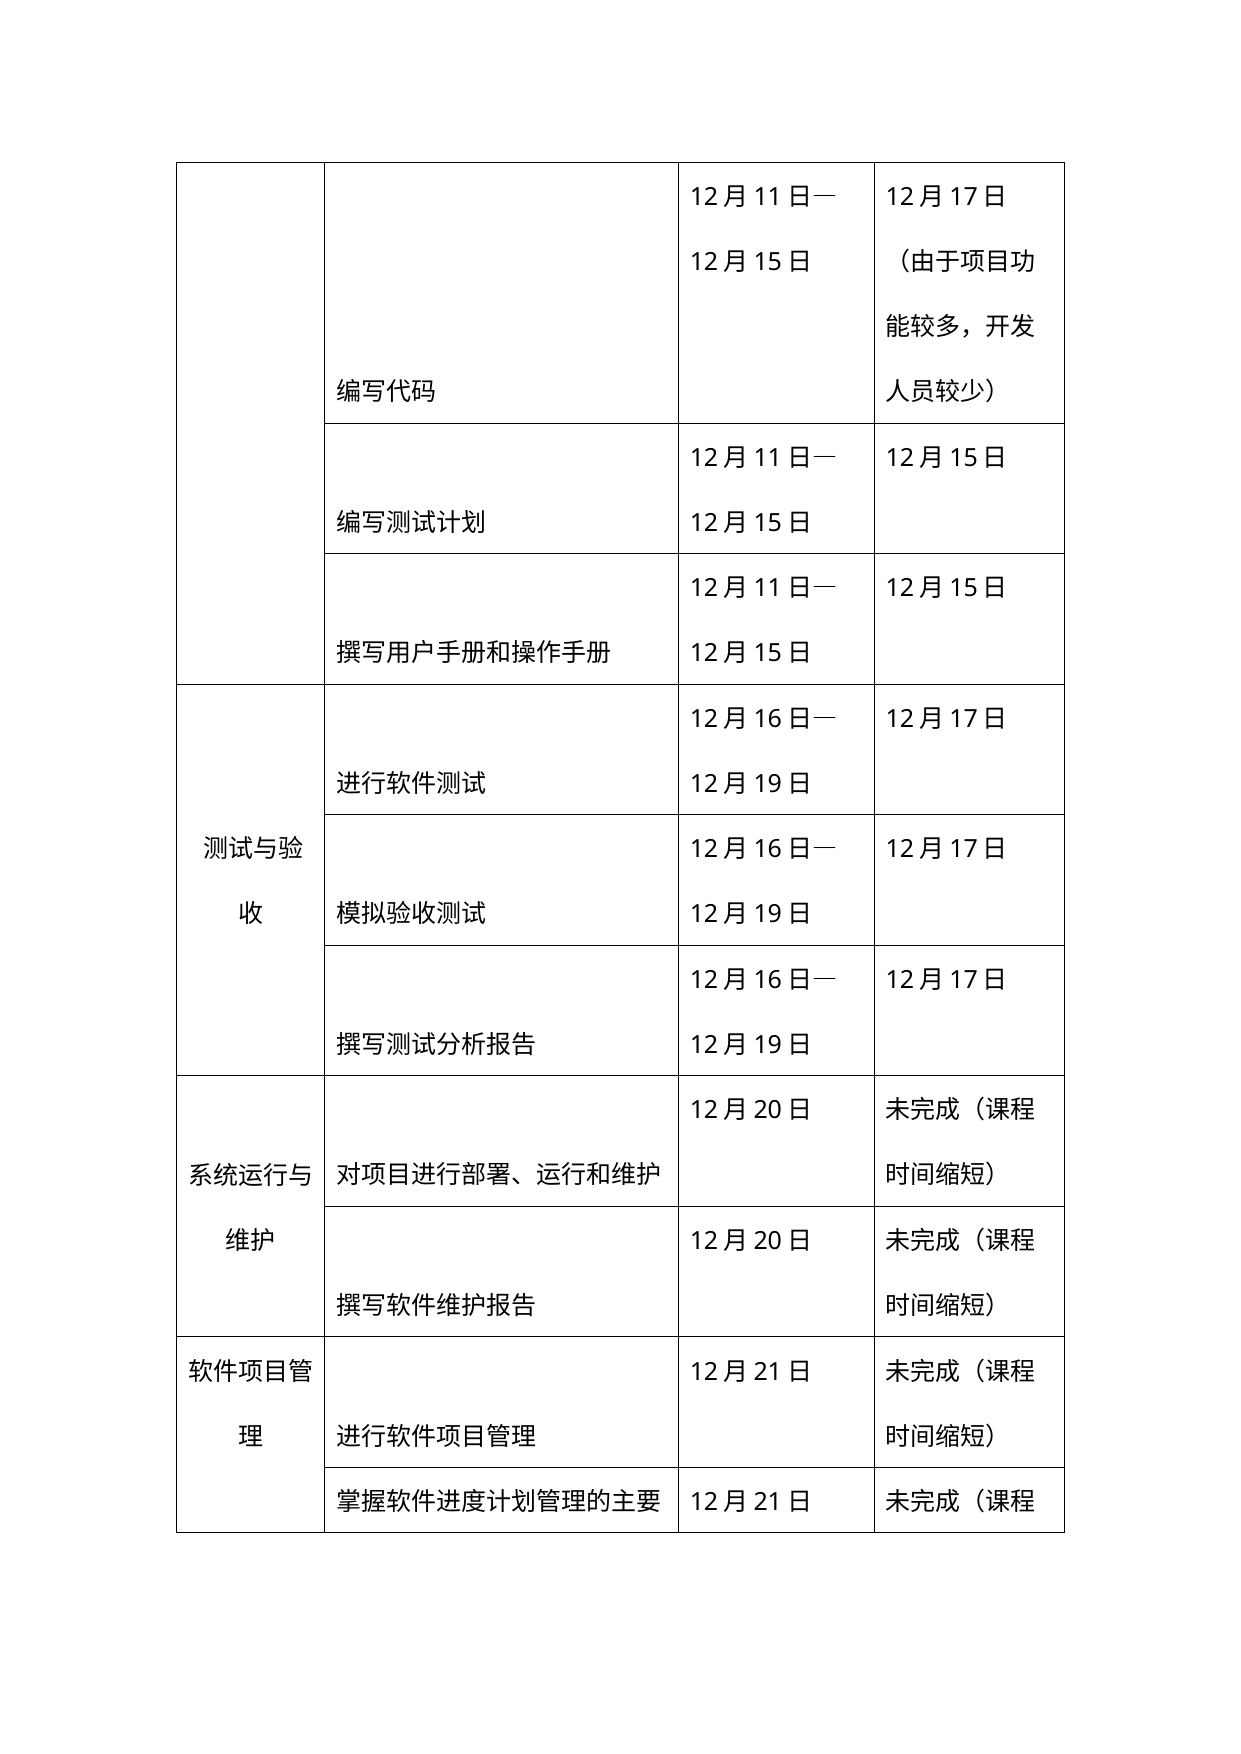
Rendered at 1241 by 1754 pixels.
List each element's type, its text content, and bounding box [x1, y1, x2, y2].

table_cell 未完成（课程时间缩短） [875, 1337, 1064, 1467]
table_cell 撰写测试分析报告 [325, 946, 678, 1075]
table_cell 12月11日—12月15日 [679, 554, 874, 683]
table_cell 撰写用户手册和操作手册 [325, 554, 678, 683]
table_cell 12月16日—12月19日 [679, 685, 874, 814]
table_cell 撰写软件维护报告 [325, 1207, 678, 1336]
table_cell 软件项目管理 [177, 1337, 324, 1532]
table_cell 12月16日—12月19日 [679, 946, 874, 1075]
table_cell 12月17日（由于项目功能较多，开发人员较少） [875, 163, 1064, 422]
table_cell 未完成（课程时间缩短） [875, 1076, 1064, 1206]
table_cell 12月16日—12月19日 [679, 815, 874, 944]
table_cell 编写代码 [325, 163, 678, 422]
table_cell 掌握软件进度计划管理的主要任务 [325, 1468, 678, 1532]
table_cell 12月11日—12月15日 [679, 163, 874, 422]
table_cell 12月15日 [875, 424, 1064, 553]
table_cell 12月17日 [875, 685, 1064, 814]
table_cell 12月11日—12月15日 [679, 424, 874, 553]
table_cell 12月17日 [875, 946, 1064, 1075]
table_cell 12月17日 [875, 815, 1064, 944]
table_cell 12月21日 [679, 1468, 874, 1532]
table_cell 未完成（课程时间缩短） [875, 1207, 1064, 1336]
table_cell 12月15日 [875, 554, 1064, 683]
table_cell 系统运行与维护 [177, 1076, 324, 1336]
table_cell 编写测试计划 [325, 424, 678, 553]
table_cell 未完成（课程时间缩短） [875, 1468, 1064, 1532]
table_cell 模拟验收测试 [325, 815, 678, 944]
table_cell 12月20日 [679, 1207, 874, 1336]
table_cell 进行软件测试 [325, 685, 678, 814]
table_cell 进行软件项目管理 [325, 1337, 678, 1467]
table_cell 12月20日 [679, 1076, 874, 1206]
table_cell 对项目进行部署、运行和维护 [325, 1076, 678, 1206]
table_cell 12月21日 [679, 1337, 874, 1467]
table_cell 测试与验收 [177, 685, 324, 1075]
